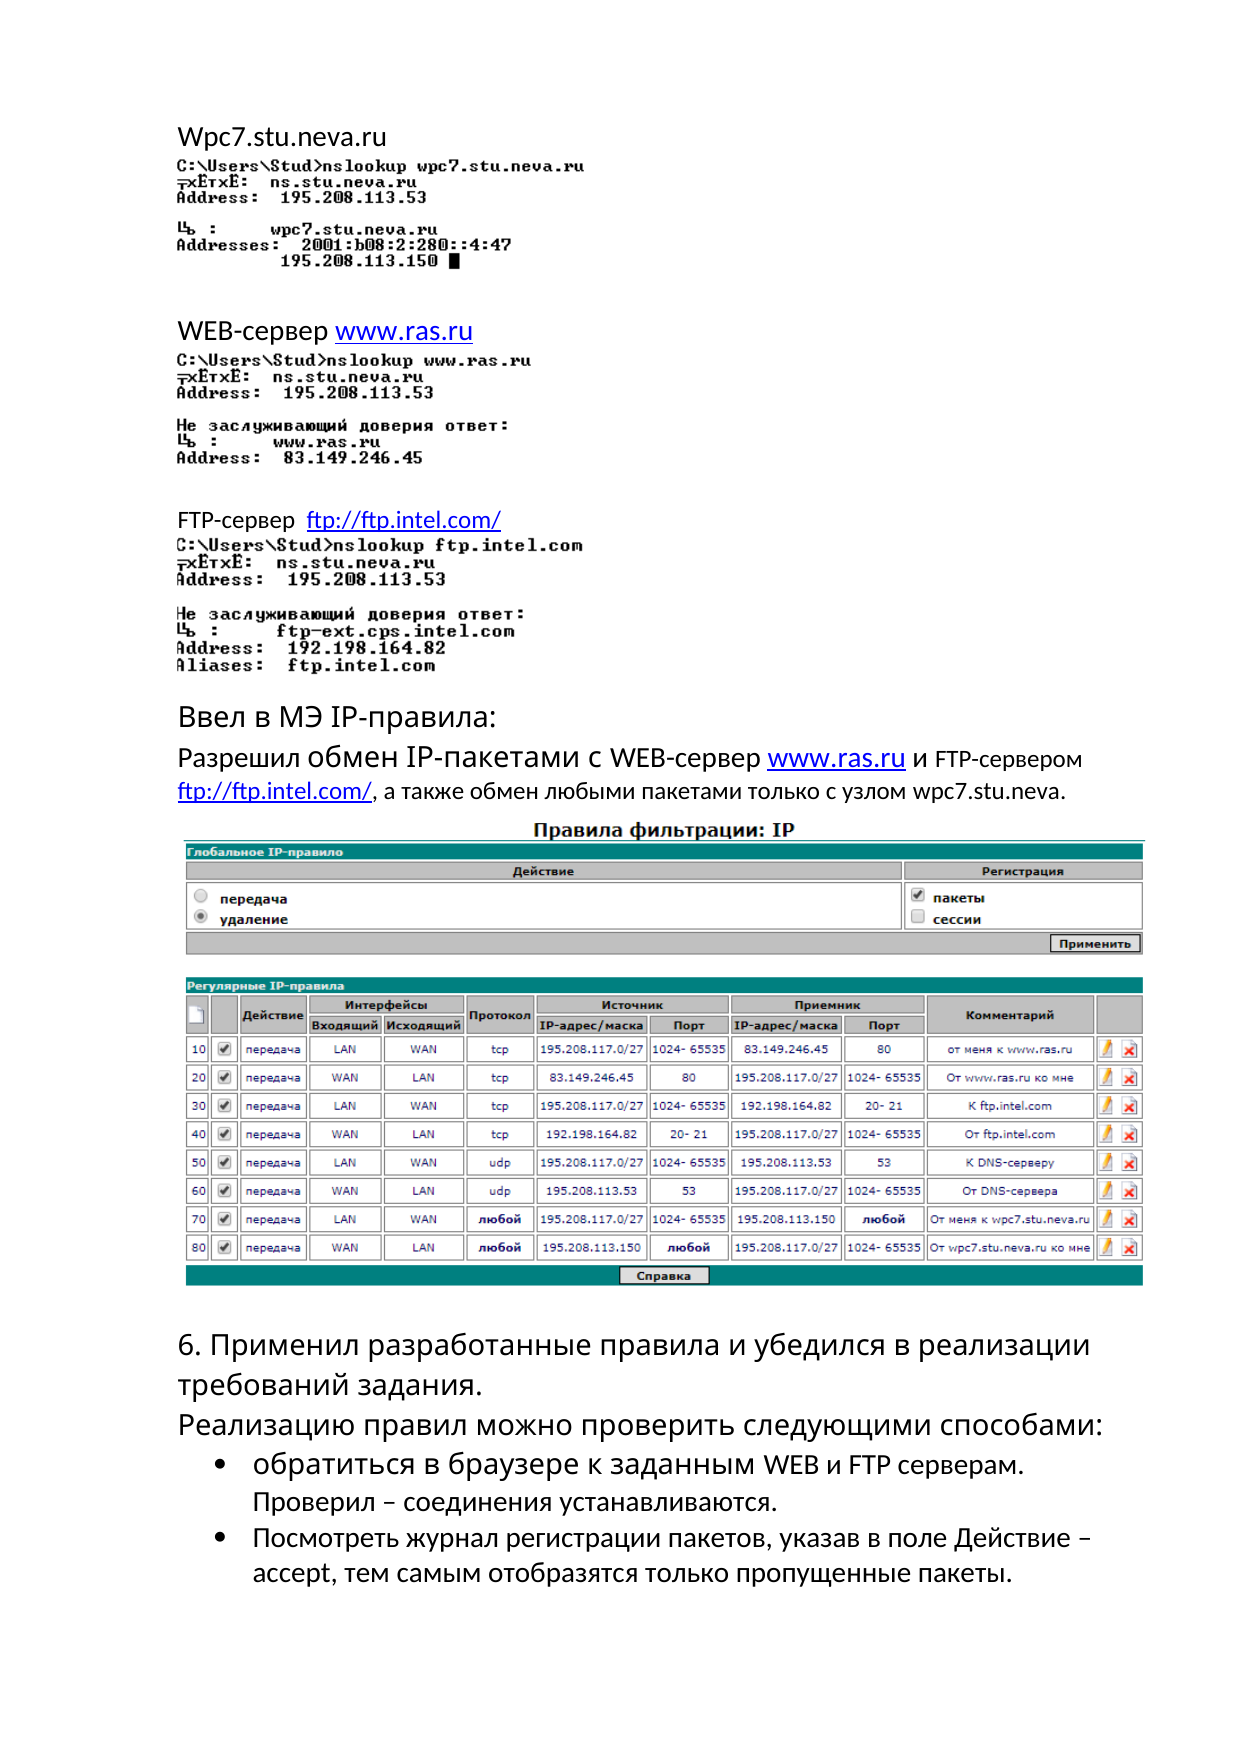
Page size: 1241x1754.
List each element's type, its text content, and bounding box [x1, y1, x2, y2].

list обратиться в браузере к заданным WEB и FTP серверам. Проверил – соединения устанавливаются. [215, 1443, 1152, 1519]
picture [177, 347, 543, 469]
text Разрешил обмен IP-пакетами с WEB-сервер www.ras.ru и FTP-сервером ftp://ftp.intel.com/, а также обмен любыми пакетами только с узлом wpc7.stu.neva. [177, 736, 1152, 806]
text WEB-сервер www.ras.ru [177, 312, 1152, 348]
text Wpc7.stu.neva.ru [177, 118, 1152, 154]
picture [177, 153, 601, 277]
list Посмотреть журнал регистрации пакетов, указав в поле Действие – accept, тем самым отобразятся только пропущенные пакеты. [215, 1519, 1152, 1590]
picture [177, 534, 595, 697]
text Реализацию правил можно проверить следующими способами: [177, 1404, 1152, 1443]
text 6. Применил разработанные правила и убедился в реализации требований задания. [177, 1324, 1152, 1404]
picture [177, 806, 1152, 1289]
text FTP-сервер ftp://ftp.intel.com/ [177, 504, 1152, 535]
text Ввел в МЭ IP-правила: [177, 696, 1152, 736]
